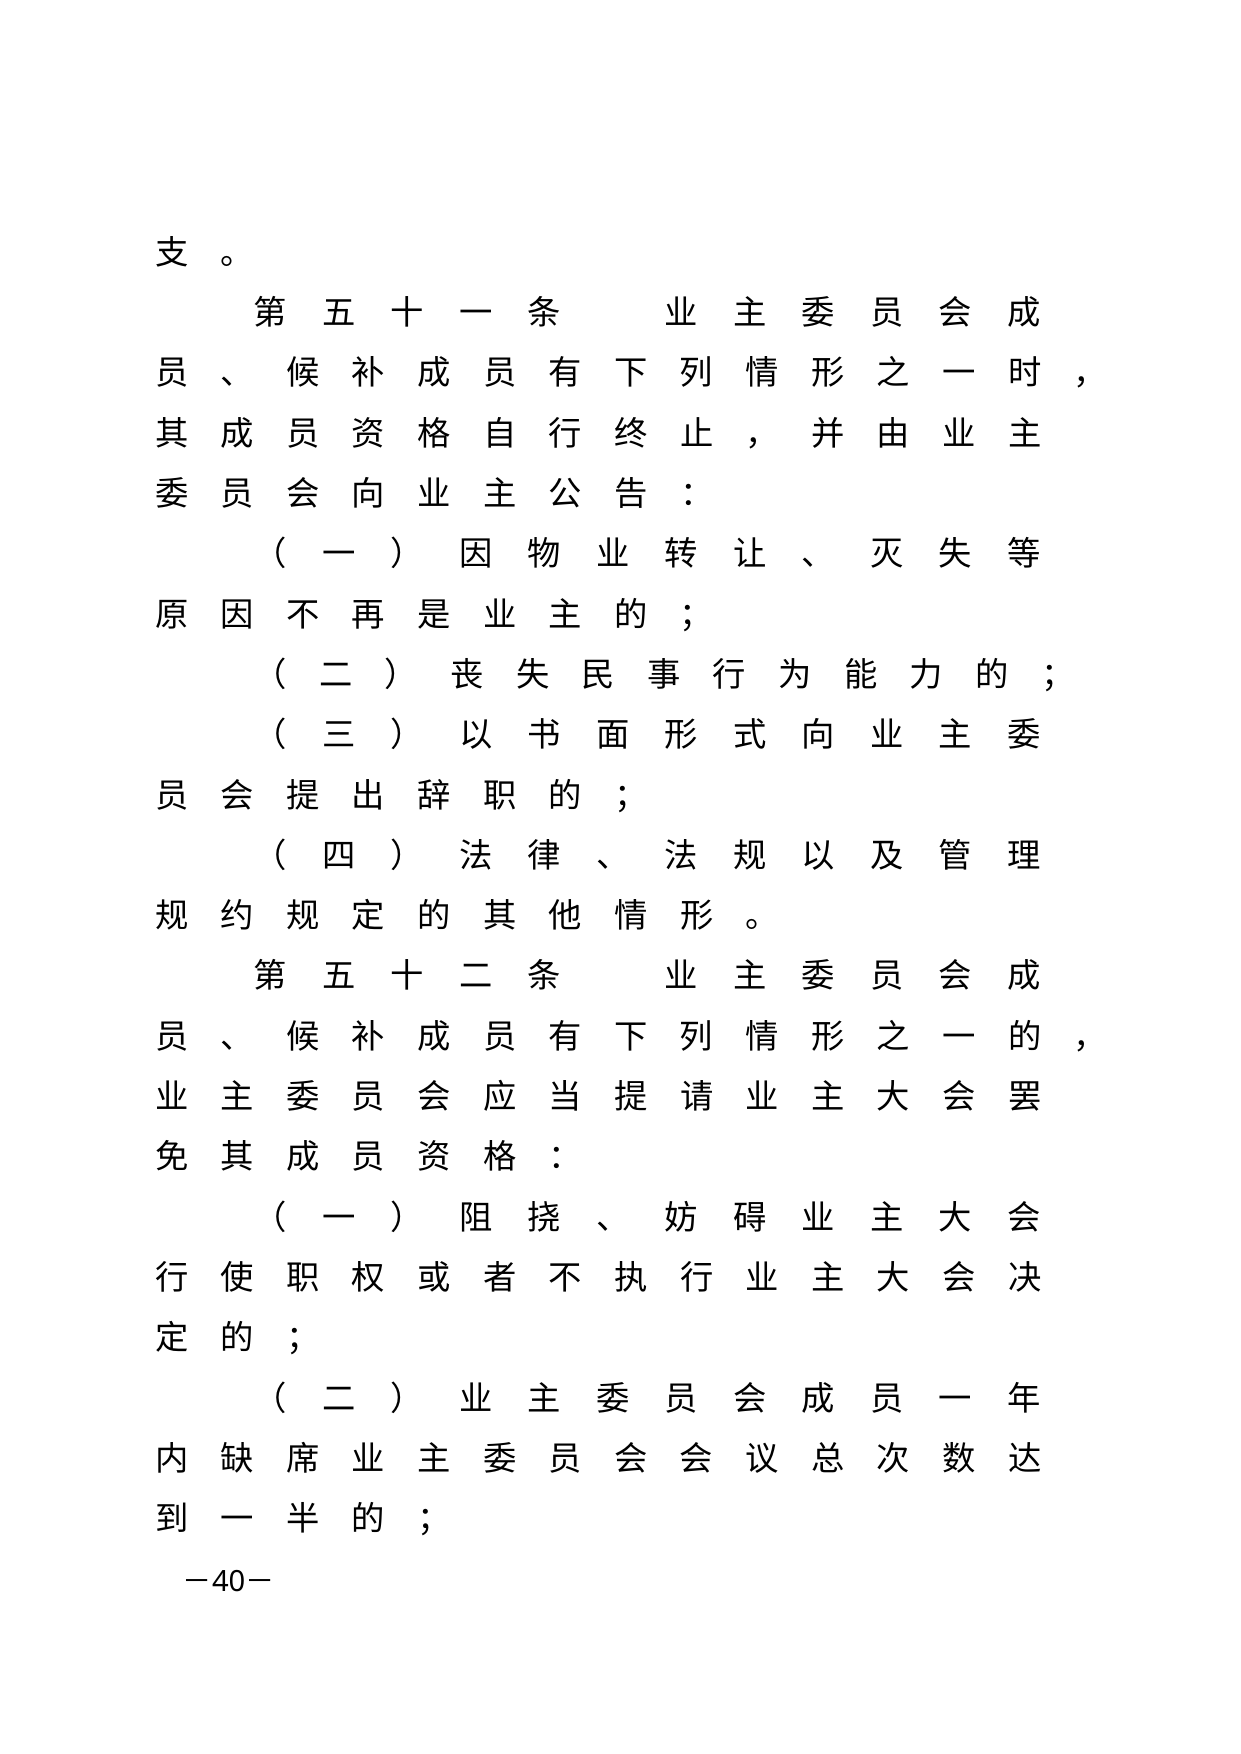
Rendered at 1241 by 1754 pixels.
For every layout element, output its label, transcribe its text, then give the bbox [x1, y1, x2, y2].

text 第五十一条 业主委员会成员、候补成员有下列情形之一时，其成员资格自行终止，并由业主委员会向业主公告： [155, 280, 1073, 521]
text （三）以书面形式向业主委员会提出辞职的； [155, 702, 1073, 823]
text （二）丧失民事行为能力的； [155, 642, 1073, 702]
text 第五十条 业主大会和业主委员会的工作经费、业主委员会成员的工作津贴，经业主大会决定，由全体业主分摊，也可以从业主共有部分经营所得收益中列支。 [155, 219, 1073, 280]
text （一）因物业转让、灭失等原因不再是业主的； [155, 521, 1073, 642]
text （二）业主委员会成员一年内缺席业主委员会会议总次数达到一半的； [155, 1365, 1073, 1546]
text （四）法律、法规以及管理规约规定的其他情形。 [155, 823, 1073, 943]
text （一）阻挠、妨碍业主大会行使职权或者不执行业主大会决定的； [155, 1184, 1073, 1365]
text 第五十二条 业主委员会成员、候补成员有下列情形之一的，业主委员会应当提请业主大会罢免其成员资格： [155, 943, 1073, 1184]
